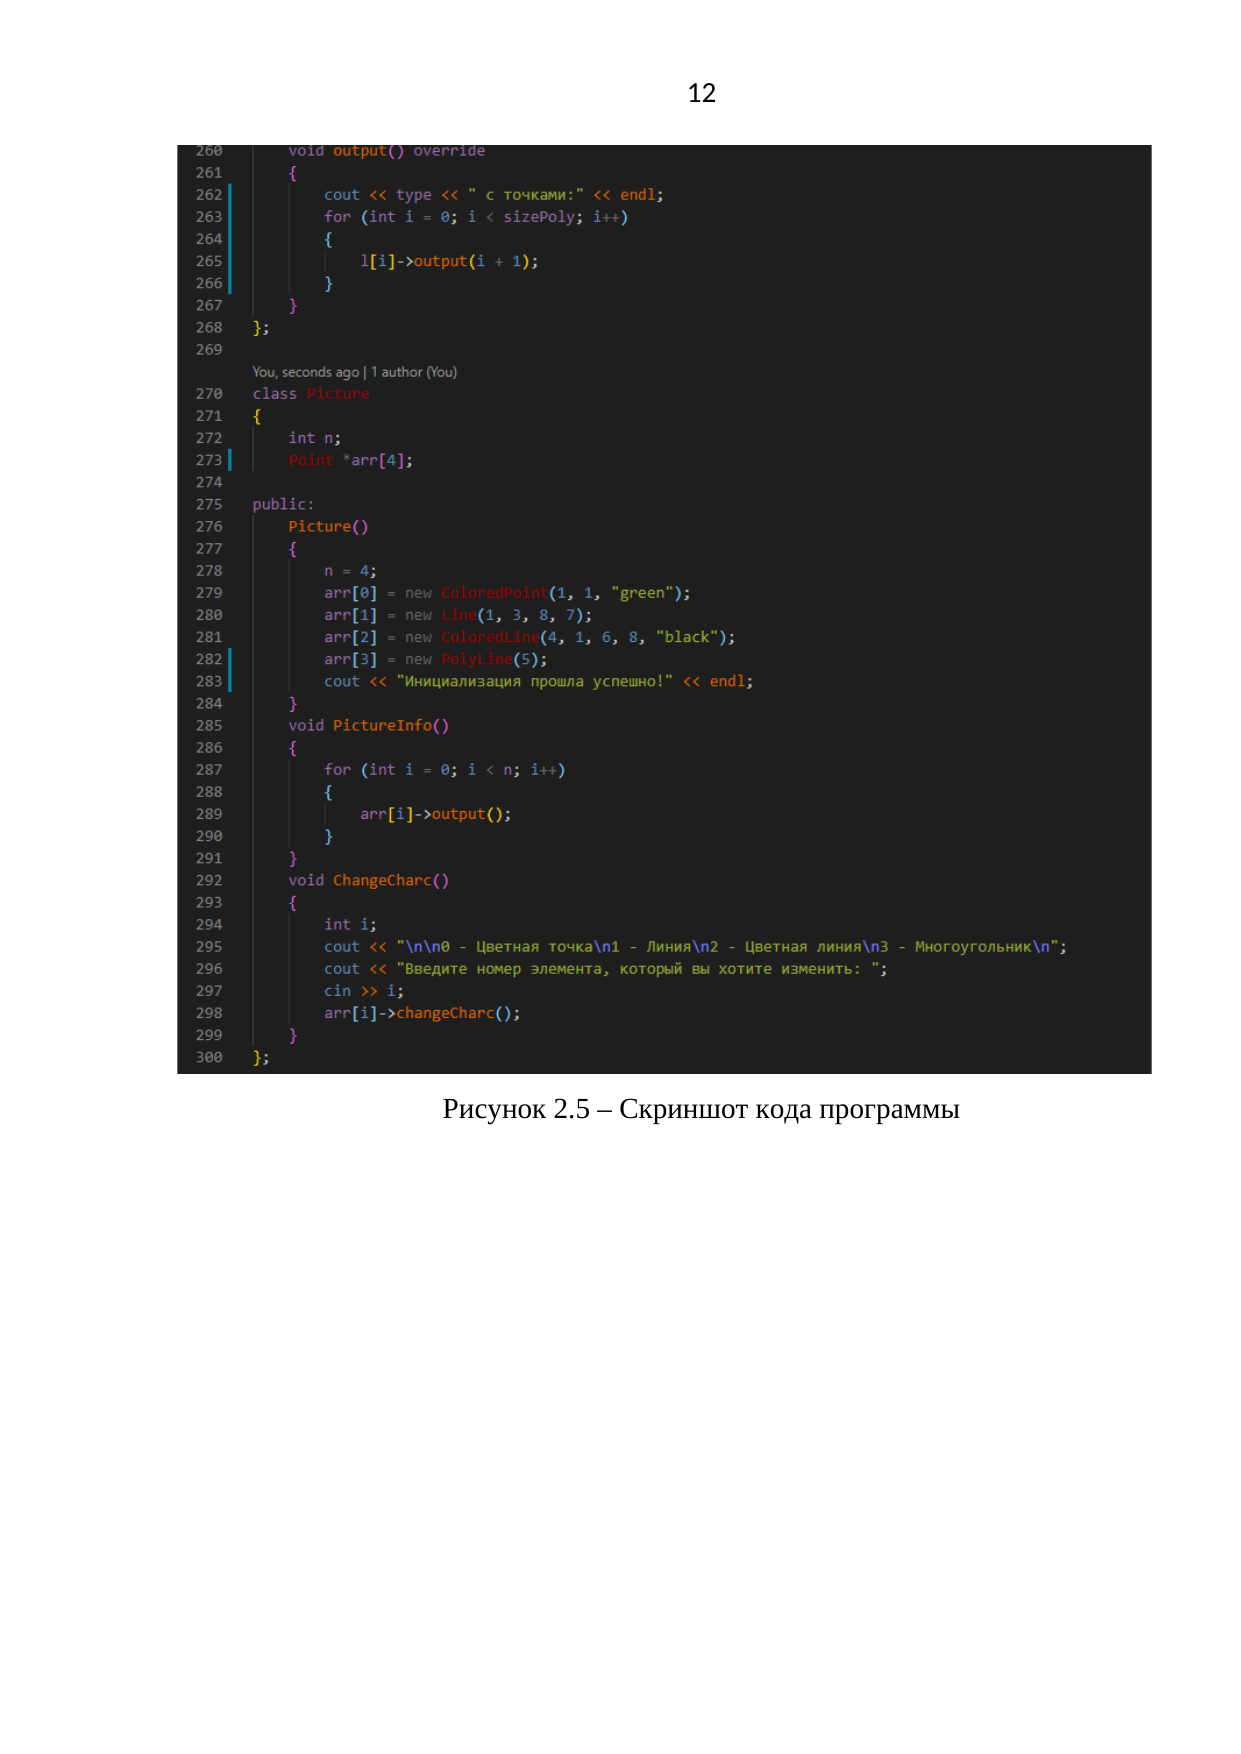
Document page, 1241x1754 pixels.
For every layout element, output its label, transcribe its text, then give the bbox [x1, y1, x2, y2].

text Рисунок 2.5 – Скриншот кода программы [177, 1074, 1152, 1124]
picture [177, 145, 1152, 1074]
